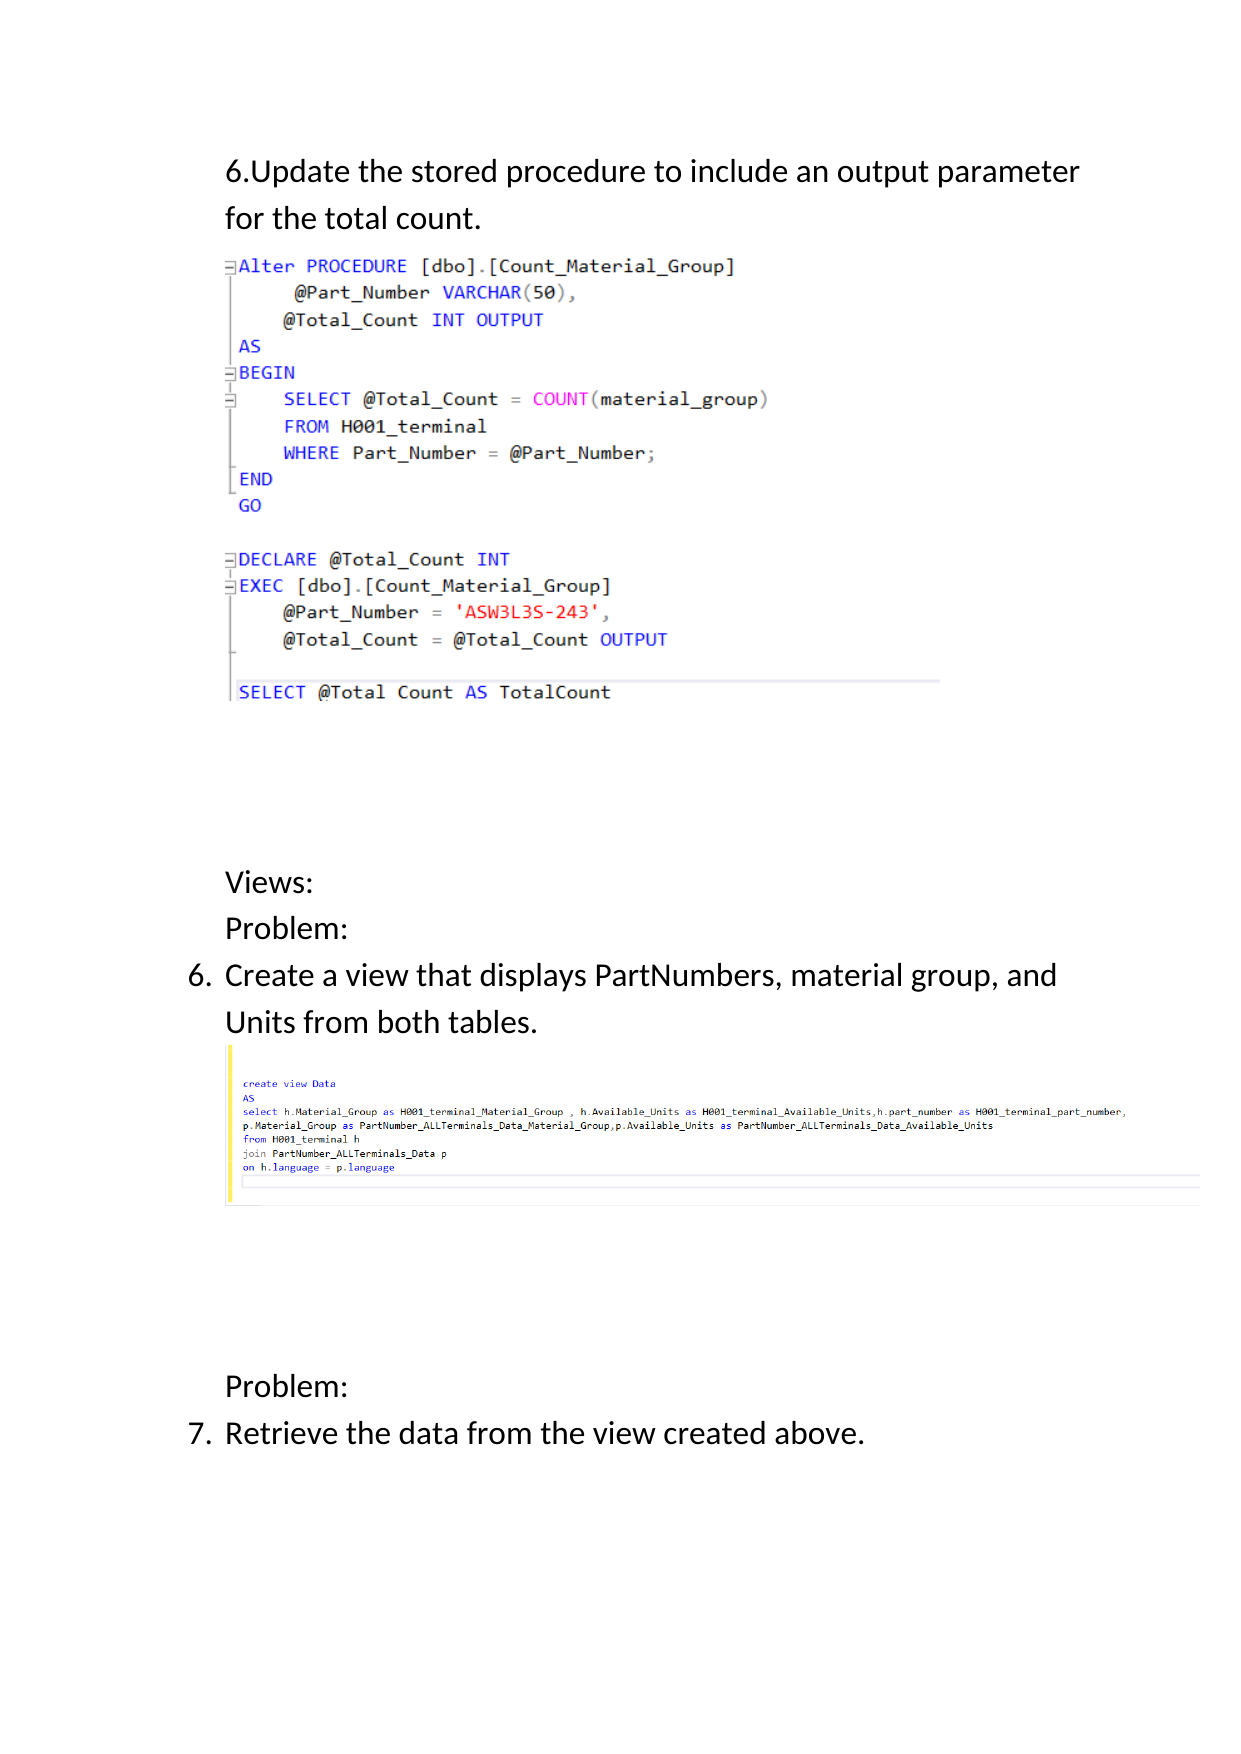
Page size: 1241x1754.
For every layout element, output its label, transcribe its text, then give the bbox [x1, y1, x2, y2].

picture [225, 1045, 1200, 1206]
list Problem: [225, 907, 1090, 948]
list Retrieve the data from the view created above. [187, 1412, 1090, 1453]
picture [225, 241, 940, 701]
list Views: [225, 861, 1090, 901]
list Problem: [225, 1365, 1090, 1406]
